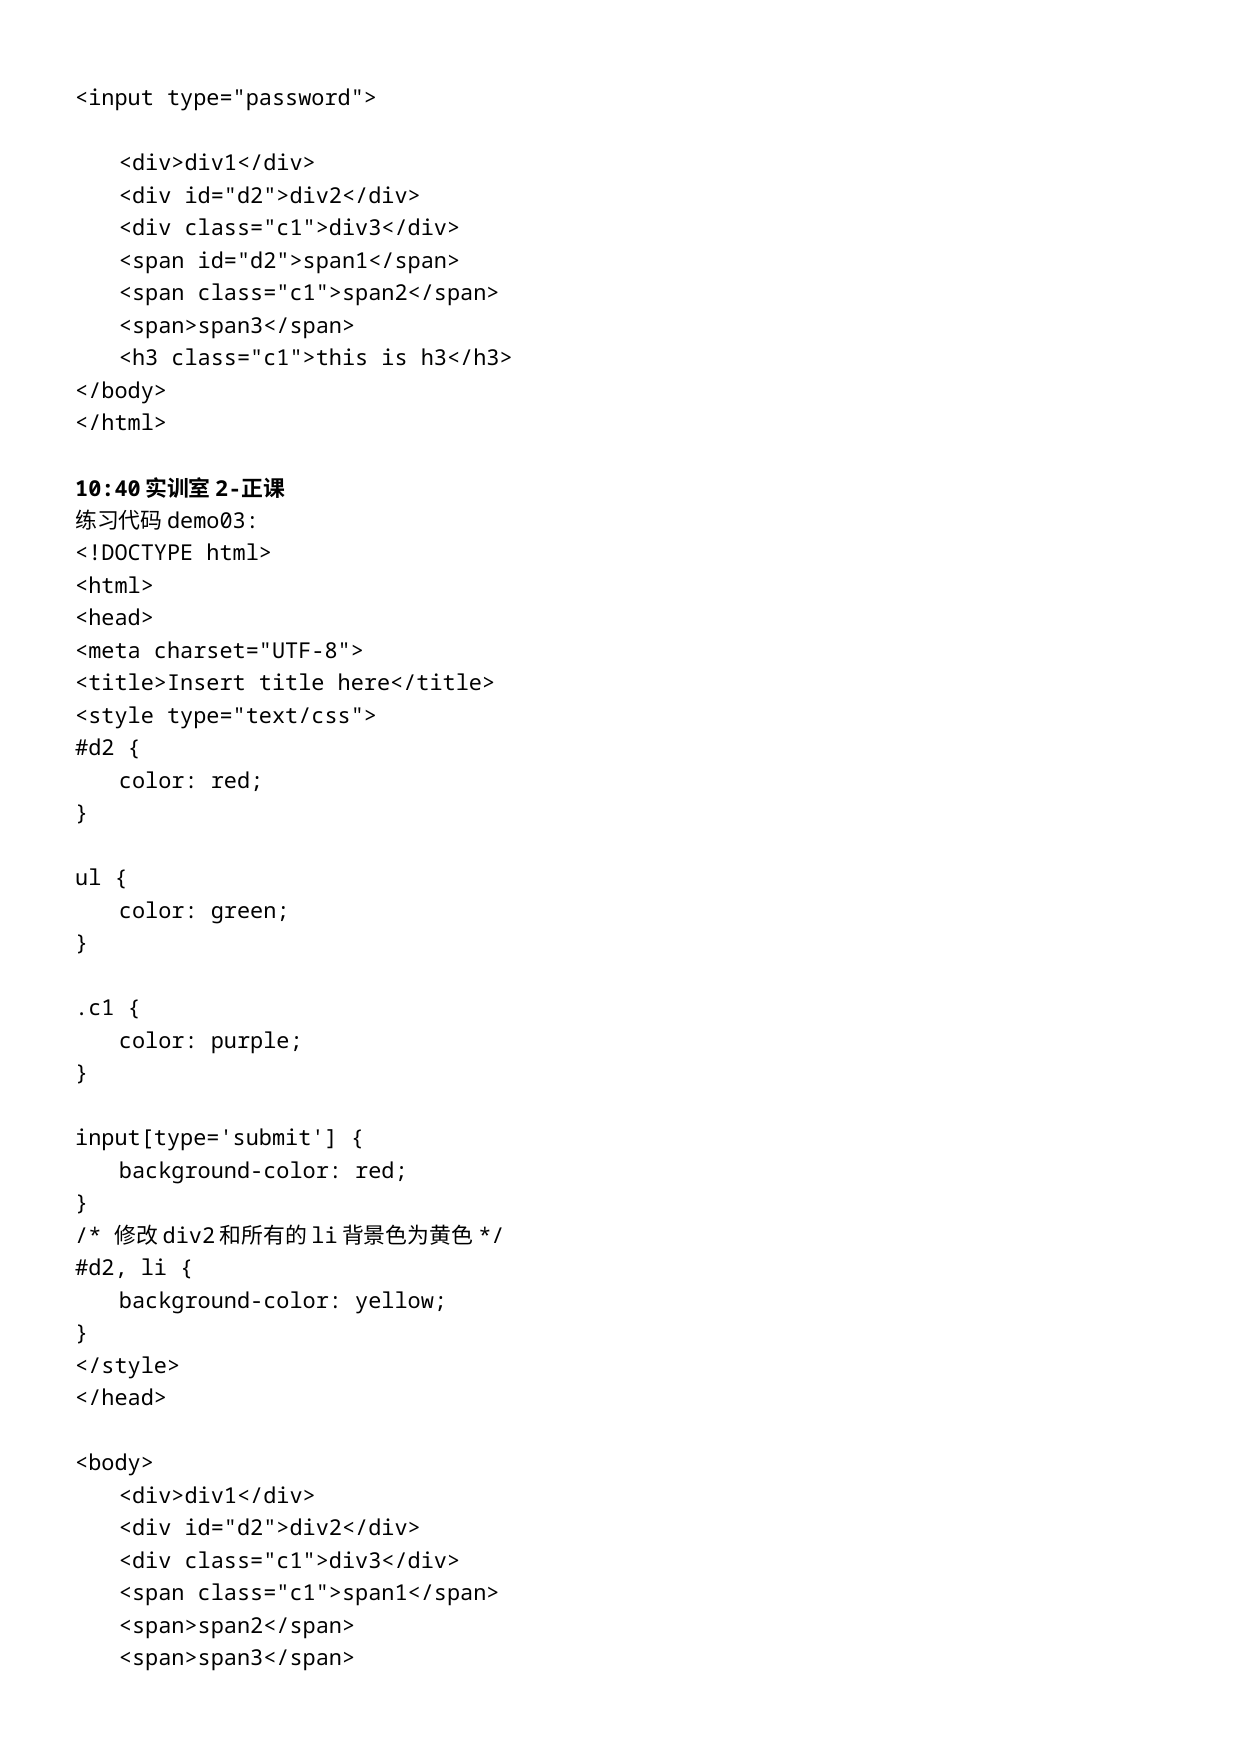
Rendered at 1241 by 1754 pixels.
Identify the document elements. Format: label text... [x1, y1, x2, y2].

text ul { [75, 861, 1165, 893]
text <div class="c1">div3</div> [75, 211, 1165, 243]
text <span class="c1">span1</span> [75, 1576, 1165, 1608]
text </style> [75, 1348, 1165, 1381]
text <meta charset="UTF-8"> [75, 633, 1165, 666]
text background-color: yellow; [75, 1283, 1165, 1316]
text <div id="d2">div2</div> [75, 1511, 1165, 1543]
text 10:40实训室2-正课 [75, 471, 1165, 503]
text /* 修改div2和所有的li背景色为黄色 */ [75, 1218, 1165, 1251]
text <title>Insert title here</title> [75, 666, 1165, 698]
text } [75, 1056, 1165, 1088]
text .c1 { [75, 991, 1165, 1023]
text <h3 class="c1">this is h3</h3> [75, 341, 1165, 373]
text <span id="d2">span1</span> [75, 243, 1165, 276]
text color: green; [75, 893, 1165, 926]
text <div>div1</div> [75, 146, 1165, 178]
text 练习代码demo03: [75, 503, 1165, 536]
text #d2 { [75, 731, 1165, 763]
text <html> [75, 568, 1165, 601]
text color: red; [75, 763, 1165, 796]
text </body> [75, 373, 1165, 406]
text #d2, li { [75, 1251, 1165, 1283]
text <!DOCTYPE html> [75, 536, 1165, 568]
text <div>div1</div> [75, 1478, 1165, 1511]
text background-color: red; [75, 1153, 1165, 1186]
text <body> [75, 1446, 1165, 1478]
text <span>span3</span> [75, 1641, 1165, 1673]
text </head> [75, 1381, 1165, 1413]
text <div id="d2">div2</div> [75, 178, 1165, 211]
text } [75, 1316, 1165, 1348]
text } [75, 796, 1165, 828]
text <head> [75, 601, 1165, 633]
text <span>span2</span> [75, 1608, 1165, 1641]
text </html> [75, 406, 1165, 438]
text <span class="c1">span2</span> [75, 276, 1165, 308]
text } [75, 926, 1165, 958]
text <style type="text/css"> [75, 698, 1165, 731]
text } [75, 1186, 1165, 1218]
text <span>span3</span> [75, 308, 1165, 341]
text <div class="c1">div3</div> [75, 1543, 1165, 1576]
text color: purple; [75, 1023, 1165, 1056]
text <input type="password"> [75, 81, 1165, 113]
text input[type='submit'] { [75, 1121, 1165, 1153]
